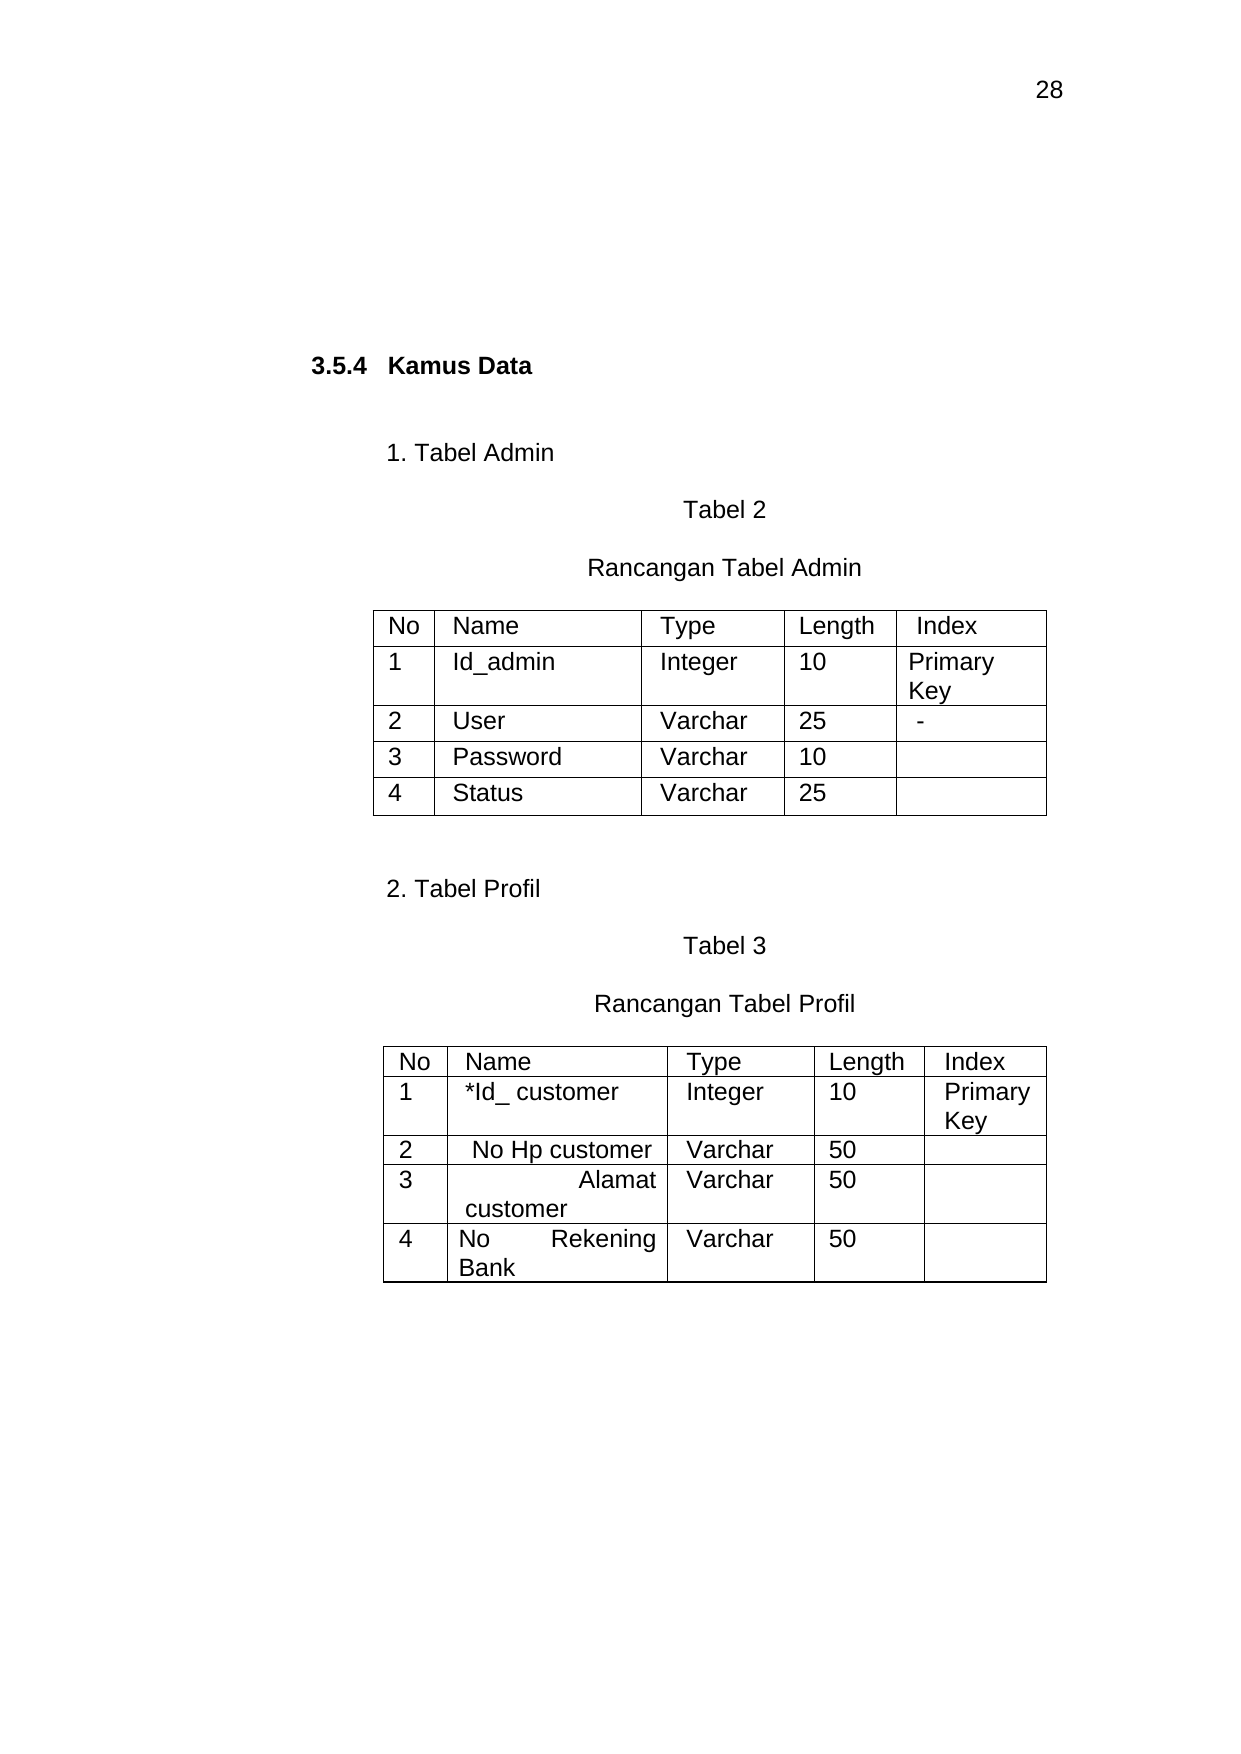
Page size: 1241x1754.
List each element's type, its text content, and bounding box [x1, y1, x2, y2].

table_header Name [435, 611, 641, 646]
table_cell Integer [642, 647, 784, 705]
table_cell [925, 1136, 1046, 1164]
table_cell 10 [785, 647, 896, 705]
table_cell Id_admin [435, 647, 641, 705]
table_cell Varchar [668, 1136, 814, 1164]
table_cell [925, 1165, 1046, 1223]
table_header No [384, 1047, 447, 1076]
table_cell Password [435, 742, 641, 777]
table_cell - [897, 706, 1046, 741]
table_cell User [435, 706, 641, 741]
table_header Type [668, 1047, 814, 1076]
table_cell 2 [384, 1136, 447, 1164]
table_header Type [642, 611, 784, 646]
text Tabel 3 [386, 931, 1063, 960]
table_cell 3 [374, 742, 434, 777]
table_header Length [815, 1047, 924, 1076]
table_cell 10 [815, 1077, 924, 1134]
table_cell 50 [815, 1224, 924, 1281]
table_cell Integer [668, 1077, 814, 1134]
table_cell *Id_ customer [448, 1077, 667, 1134]
table_cell 4 [374, 778, 434, 815]
table_cell 50 [815, 1165, 924, 1223]
table_cell 50 [815, 1136, 924, 1164]
table_cell Varchar [642, 706, 784, 741]
table_cell Varchar [668, 1165, 814, 1223]
table_cell [897, 778, 1046, 815]
table_header No [374, 611, 434, 646]
table_header Index [925, 1047, 1046, 1076]
table_cell 25 [785, 778, 896, 815]
table_cell Alamat customer [448, 1165, 667, 1223]
table_cell 4 [384, 1224, 447, 1281]
table_cell 25 [785, 706, 896, 741]
table_header Length [785, 611, 896, 646]
table_cell 10 [785, 742, 896, 777]
list Rancangan Tabel Admin [386, 552, 1063, 581]
table_cell Varchar [668, 1224, 814, 1281]
list 1. Tabel Admin [386, 437, 1063, 466]
table_cell 3 [384, 1165, 447, 1223]
table_cell Primary Key [925, 1077, 1046, 1134]
table_cell No Rekening Bank [448, 1224, 667, 1281]
table_cell No Hp customer [448, 1136, 667, 1164]
list 2. Tabel Profil [386, 874, 1063, 902]
list Tabel 2 [386, 495, 1063, 524]
table_cell Varchar [642, 778, 784, 815]
table_cell 2 [374, 706, 434, 741]
table_cell Status [435, 778, 641, 815]
text Rancangan Tabel Profil [386, 989, 1063, 1017]
table_cell 1 [374, 647, 434, 705]
table_cell Varchar [642, 742, 784, 777]
table_cell [925, 1224, 1046, 1281]
table_header Index [897, 611, 1046, 646]
text 3.5.4 Kamus Data [236, 351, 1063, 380]
table_cell 1 [384, 1077, 447, 1134]
table_cell [897, 742, 1046, 777]
table_header Name [448, 1047, 667, 1076]
table_cell Primary Key [897, 647, 1046, 705]
